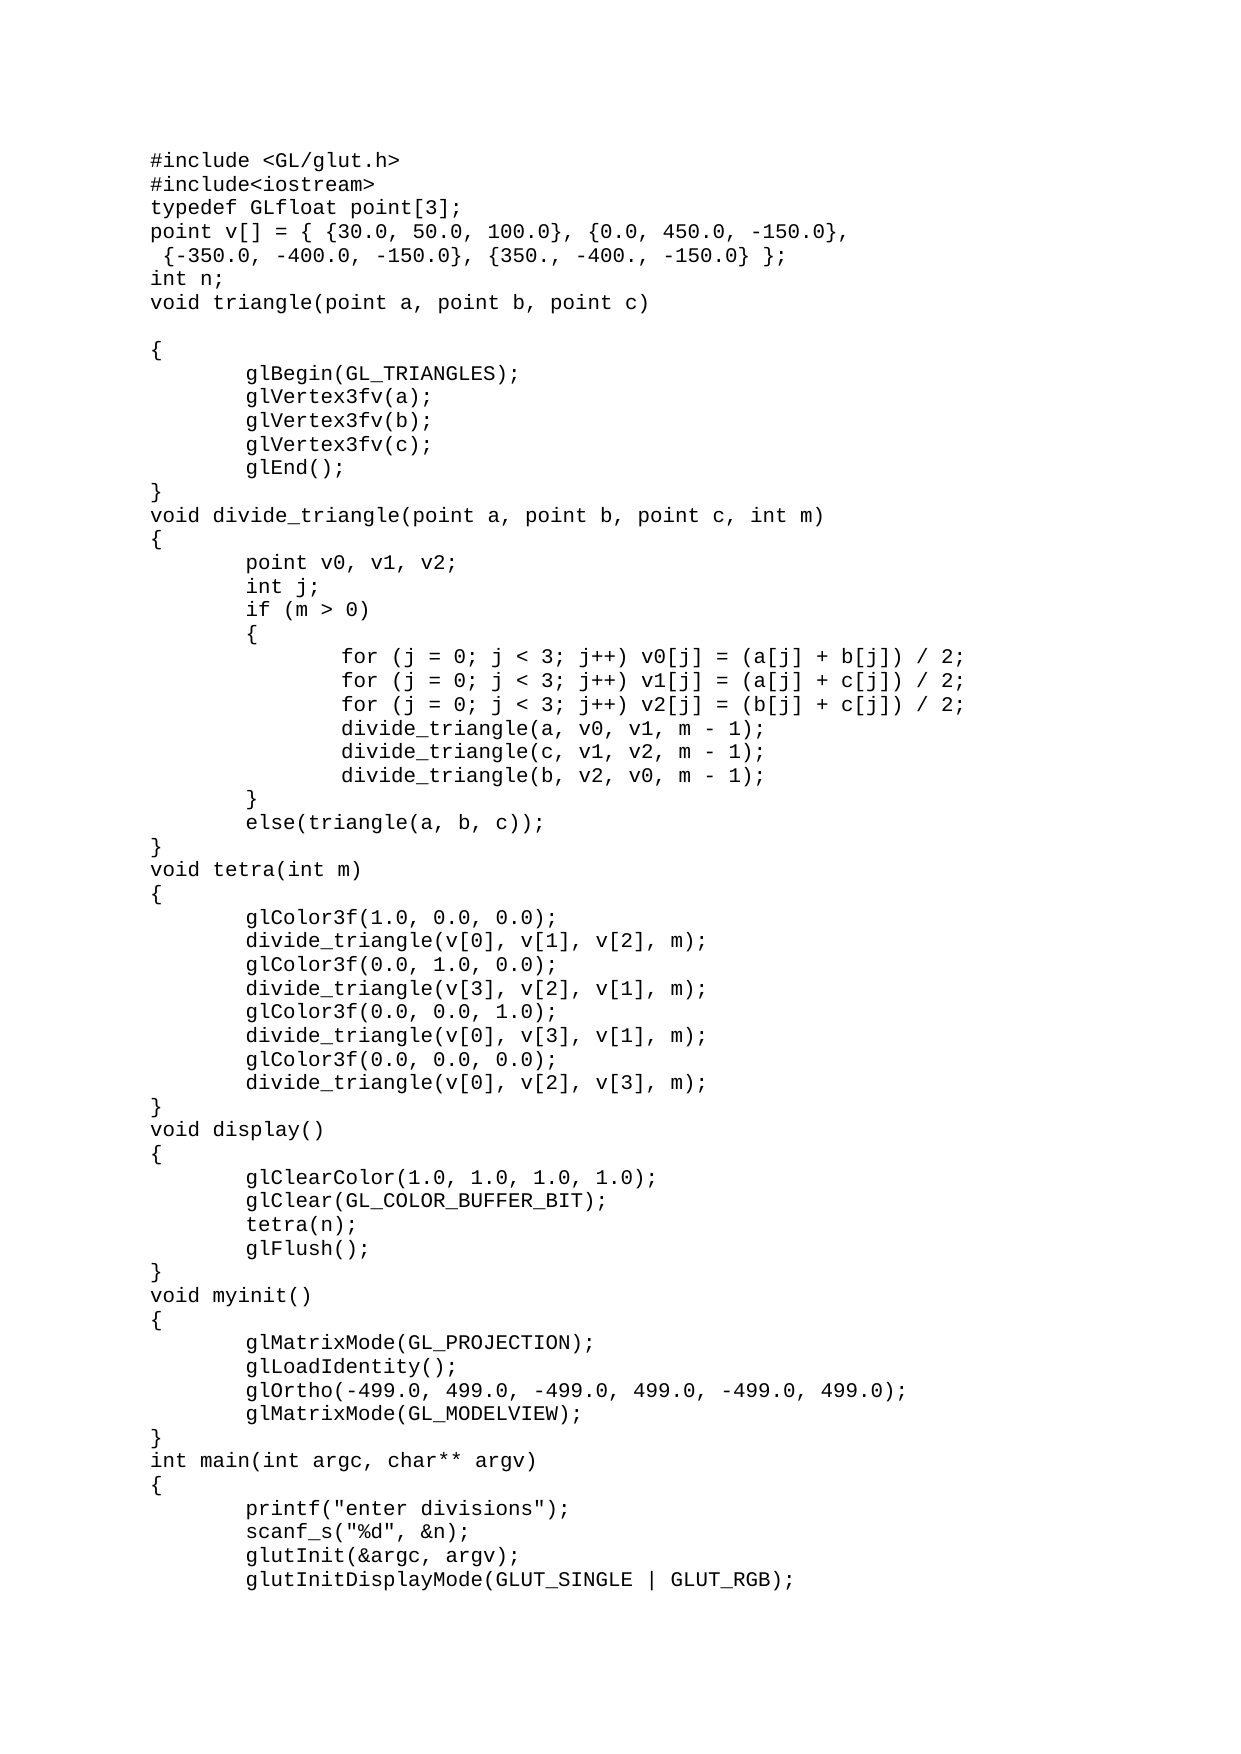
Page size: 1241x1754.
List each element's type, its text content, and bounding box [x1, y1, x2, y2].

text { [150, 528, 1090, 552]
text void tetra(int m) [150, 859, 1090, 883]
text glMatrixMode(GL_PROJECTION); [150, 1332, 1090, 1356]
text glFlush(); [150, 1238, 1090, 1261]
text divide_triangle(v[0], v[2], v[3], m); [150, 1072, 1090, 1096]
text glutInit(&argc, argv); [150, 1545, 1090, 1569]
text int j; [150, 576, 1090, 599]
text } [150, 1427, 1090, 1451]
text { [150, 339, 1090, 363]
text } [150, 481, 1090, 505]
text point v0, v1, v2; [150, 552, 1090, 576]
text { [150, 1143, 1090, 1167]
text for (j = 0; j < 3; j++) v0[j] = (a[j] + b[j]) / 2; [150, 647, 1090, 670]
text } [150, 1261, 1090, 1285]
text {-350.0, -400.0, -150.0}, {350., -400., -150.0} }; [150, 244, 1090, 268]
text divide_triangle(a, v0, v1, m - 1); [150, 717, 1090, 741]
text glVertex3fv(c); [150, 434, 1090, 457]
text glVertex3fv(a); [150, 386, 1090, 410]
text glBegin(GL_TRIANGLES); [150, 363, 1090, 386]
text { [150, 1309, 1090, 1332]
text divide_triangle(c, v1, v2, m - 1); [150, 741, 1090, 765]
text void triangle(point a, point b, point c) [150, 292, 1090, 316]
text glClearColor(1.0, 1.0, 1.0, 1.0); [150, 1167, 1090, 1190]
text scanf_s("%d", &n); [150, 1521, 1090, 1545]
text else(triangle(a, b, c)); [150, 812, 1090, 836]
text #include<iostream> [150, 174, 1090, 197]
text for (j = 0; j < 3; j++) v2[j] = (b[j] + c[j]) / 2; [150, 694, 1090, 717]
text { [150, 623, 1090, 647]
text } [150, 1096, 1090, 1119]
text void display() [150, 1119, 1090, 1143]
text glClear(GL_COLOR_BUFFER_BIT); [150, 1190, 1090, 1214]
text { [150, 883, 1090, 907]
text glColor3f(0.0, 0.0, 0.0); [150, 1048, 1090, 1072]
text { [150, 1474, 1090, 1498]
text divide_triangle(v[0], v[3], v[1], m); [150, 1025, 1090, 1048]
text tetra(n); [150, 1214, 1090, 1238]
text point v[] = { {30.0, 50.0, 100.0}, {0.0, 450.0, -150.0}, [150, 221, 1090, 244]
text if (m > 0) [150, 599, 1090, 623]
text printf("enter divisions"); [150, 1498, 1090, 1521]
text } [150, 836, 1090, 859]
text glColor3f(0.0, 1.0, 0.0); [150, 954, 1090, 978]
text glColor3f(1.0, 0.0, 0.0); [150, 907, 1090, 930]
text glLoadIdentity(); [150, 1356, 1090, 1379]
text for (j = 0; j < 3; j++) v1[j] = (a[j] + c[j]) / 2; [150, 670, 1090, 694]
text glOrtho(-499.0, 499.0, -499.0, 499.0, -499.0, 499.0); [150, 1379, 1090, 1403]
text } [150, 788, 1090, 812]
text glVertex3fv(b); [150, 410, 1090, 434]
text divide_triangle(v[3], v[2], v[1], m); [150, 978, 1090, 1001]
text typedef GLfloat point[3]; [150, 197, 1090, 221]
text void myinit() [150, 1285, 1090, 1309]
text divide_triangle(v[0], v[1], v[2], m); [150, 930, 1090, 954]
text int n; [150, 268, 1090, 292]
text void divide_triangle(point a, point b, point c, int m) [150, 505, 1090, 528]
text divide_triangle(b, v2, v0, m - 1); [150, 765, 1090, 788]
text glMatrixMode(GL_MODELVIEW); [150, 1403, 1090, 1427]
text glEnd(); [150, 457, 1090, 481]
text int main(int argc, char** argv) [150, 1451, 1090, 1474]
text glColor3f(0.0, 0.0, 1.0); [150, 1001, 1090, 1025]
text glutInitDisplayMode(GLUT_SINGLE | GLUT_RGB); [150, 1569, 1090, 1592]
text #include <GL/glut.h> [150, 150, 1090, 174]
